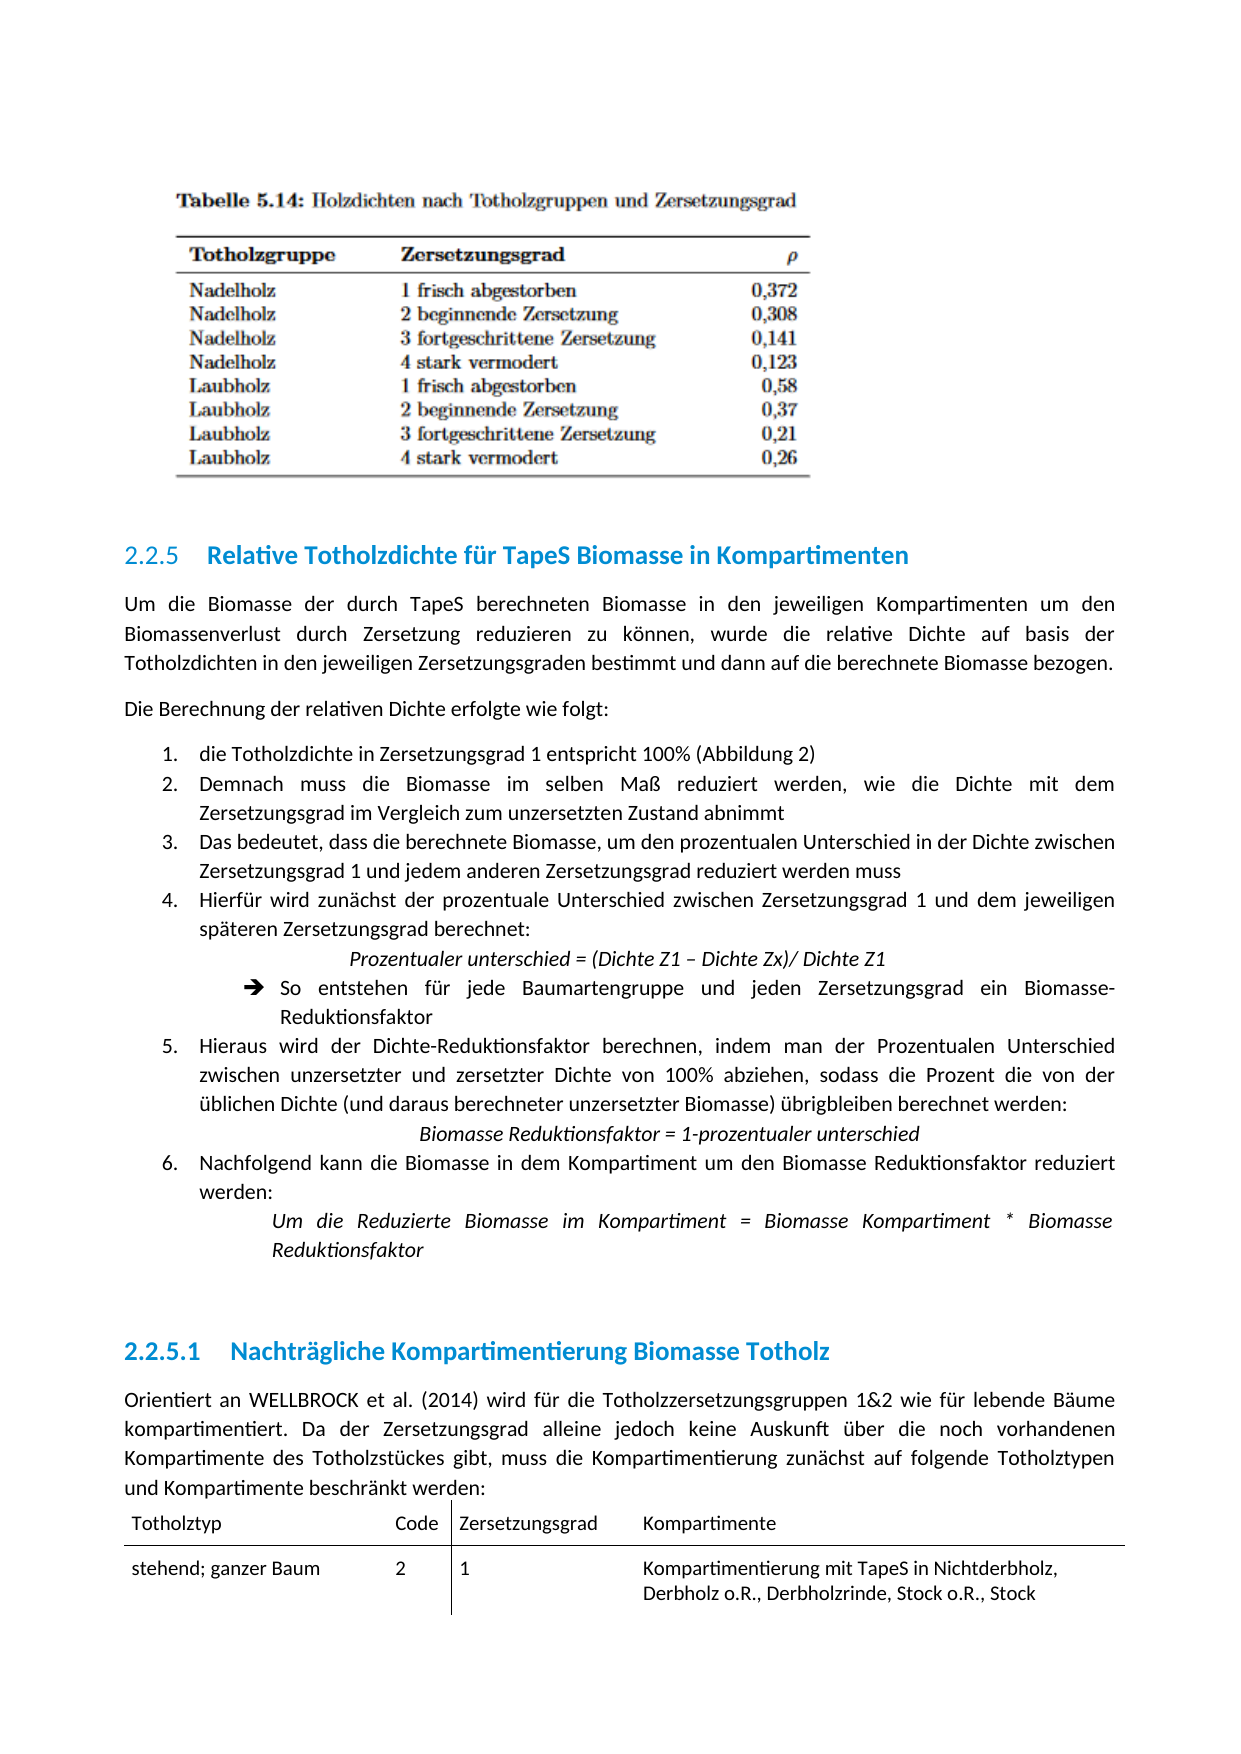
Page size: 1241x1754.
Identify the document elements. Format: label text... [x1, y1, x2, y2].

table_header Kompartimente [636, 1500, 1125, 1544]
table_cell 2 5 [388, 1546, 451, 1615]
text Die Berechnung der relativen Dichte erfolgte wie folgt: [124, 692, 1116, 721]
table_header Zersetzungsgrad [452, 1500, 636, 1544]
list die Totholzdichte in Zersetzungsgrad 1 entspricht 100% (Abbildung 2) [162, 738, 1116, 767]
list Hieraus wird der Dichte-Reduktionsfaktor berechnen, indem man der Prozentualen Unterschied zwischen unzersetzter und zersetzter Dichte von 100% abziehen, sodass die Prozent die von der üblichen Dichte (und daraus berechneter unzersetzter Biomasse) übrigbleiben berechnet werden: [162, 1030, 1116, 1117]
list Das bedeutet, dass die berechnete Biomasse, um den prozentualen Unterschied in der Dichte zwischen Zersetzungsgrad 1 und jedem anderen Zersetzungsgrad reduziert werden muss [162, 826, 1116, 884]
list Um die Reduzierte Biomasse im Kompartiment = Biomasse Kompartiment * Biomasse Reduktionsfaktor [272, 1205, 1116, 1263]
text Orientiert an WELLBROCK et al. (2014) wird für die Totholzzersetzungsgruppen 1&2 wie für lebende Bäume kompartimentiert. Da der Zersetzungsgrad alleine jedoch keine Auskunft über die noch vorhandenen Kompartimente des Totholzstückes gibt, muss die Kompartimentierung zunächst auf folgende Totholztypen und Kompartimente beschränkt werden: [124, 1384, 1116, 1500]
table_cell Kompartimentierung mit TapeS in Nichtderbholz, Derbholz o.R., Derbholzrinde, Stock o.R., Stock [636, 1546, 1125, 1615]
list Demnach muss die Biomasse im selben Maß reduziert werden, wie die Dichte mit dem Zersetzungsgrad im Vergleich zum unzersetzten Zustand abnimmt [162, 767, 1116, 826]
text Um die Biomasse der durch TapeS berechneten Biomasse in den jeweiligen Kompartimenten um den Biomassenverlust durch Zersetzung reduzieren zu können, wurde die relative Dichte auf basis der Totholzdichten in den jeweiligen Zersetzungsgraden bestimmt und dann auf die berechnete Biomasse bezogen. [124, 588, 1116, 676]
picture [124, 177, 867, 497]
table_cell 1 [452, 1546, 636, 1615]
list Biomasse Reduktionsfaktor = 1-prozentualer unterschied [347, 1117, 1116, 1146]
list Nachfolgend kann die Biomasse in dem Kompartiment um den Biomasse Reduktionsfaktor reduziert werden: [162, 1146, 1116, 1205]
subtitle Nachträgliche Kompartimentierung Biomasse Totholz [124, 1334, 1116, 1367]
table_header Totholztyp [124, 1500, 388, 1544]
list Prozentualer unterschied = (Dichte Z1 – Dichte Zx)/ Dichte Z1 [349, 942, 1116, 971]
subtitle Relative Totholzdichte für TapeS Biomasse in Kompartimenten [124, 538, 1116, 571]
table_header Code [388, 1500, 451, 1544]
list Hierfür wird zunächst der prozentuale Unterschied zwischen Zersetzungsgrad 1 und dem jeweiligen späteren Zersetzungsgrad berechnet: [162, 884, 1116, 942]
list So entstehen für jede Baumartengruppe und jeden Zersetzungsgrad ein Biomasse-Reduktionsfaktor [242, 971, 1116, 1030]
table_cell stehend; ganzer Baum liegend, ganzer Baum [124, 1546, 388, 1615]
